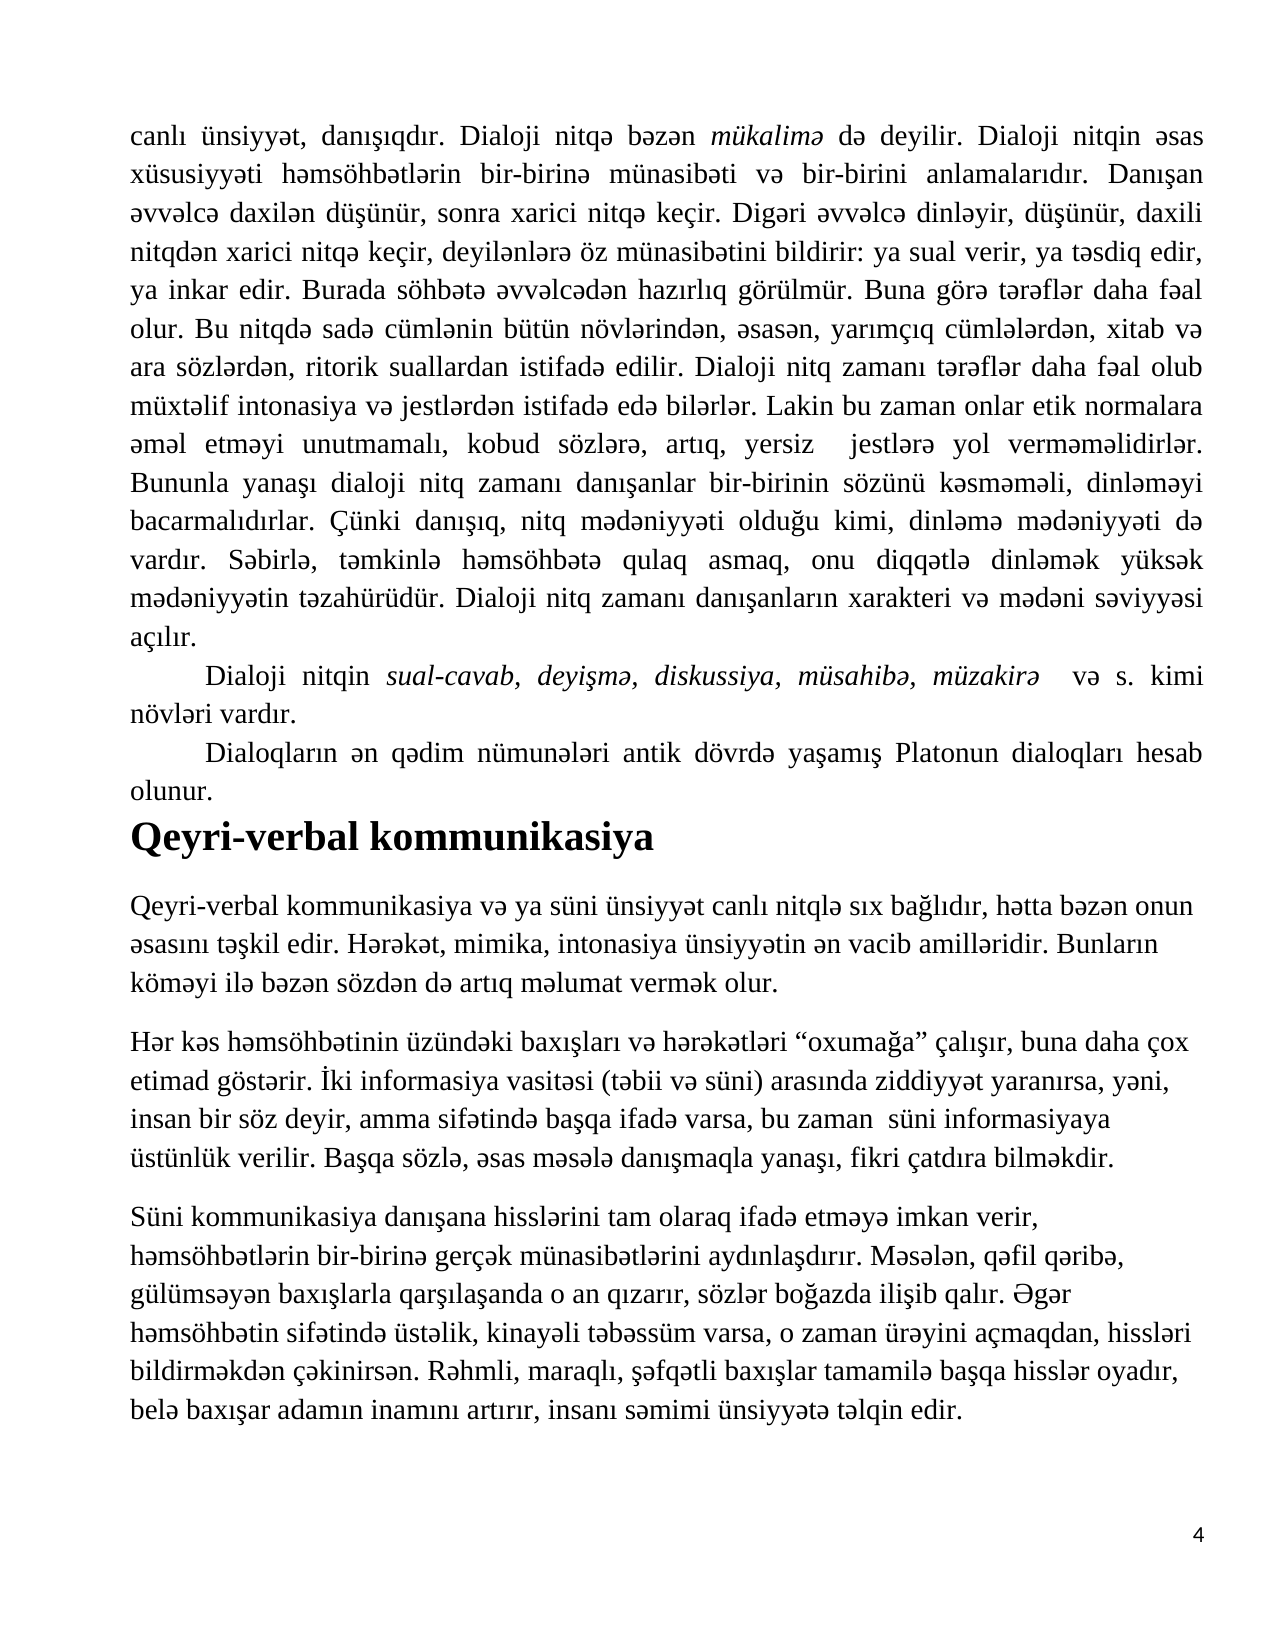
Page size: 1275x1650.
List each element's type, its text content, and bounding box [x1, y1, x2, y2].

text Dialoji nitqin sual-cavab, deyişmə, diskussiya, müsahibə, müzakirə və s. kimi növləri vardır. [130, 658, 1204, 730]
text Hər kəs həmsöhbətinin üzündəki baxışları və hərəkətləri “oxumağa” çalışır, buna daha çox etimad göstərir. İki informasiya vasitəsi (təbii və süni) arasında ziddiyyət yaranırsa, yəni, insan bir söz deyir, amma sifətində başqa ifadə varsa, bu zaman süni informasiyaya üstünlük verilir. Başqa sözlə, əsas məsələ danışmaqla yanaşı, fikri çatdıra bilməkdir. [130, 1024, 1204, 1173]
text Qeyri-verbal kommunikasiya [130, 812, 1204, 860]
text Dialoqların ən qədim nümunələri antik dövrdə yaşamış Platonun dialoqları hesab olunur. [130, 735, 1204, 807]
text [130, 118, 1204, 653]
text Süni kommunikasiya danışana hisslərini tam olaraq ifadə etməyə imkan verir, həmsöhbətlərin bir-birinə gerçək münasibətlərini aydınlaşdırır. Məsələn, qəfil qəribə, gülümsəyən baxışlarla qarşılaşanda o an qızarır, sözlər boğazda ilişib qalır. Əgər həmsöhbətin sifətində üstəlik, kinayəli təbəssüm varsa, o zaman ürəyini açmaqdan, hissləri bildirməkdən çəkinirsən. Rəhmli, maraqlı, şəfqətli baxışlar tamamilə başqa hisslər oyadır, belə baxışar adamın inamını artırır, insanı səmimi ünsiyyətə təlqin edir. [130, 1199, 1204, 1426]
text Qeyri-verbal kommunikasiya və ya süni ünsiyyət canlı nitqlə sıx bağlıdır, hətta bəzən onun əsasını təşkil edir. Hərəkət, mimika, intonasiya ünsiyyətin ən vacib amilləridir. Bunların köməyi ilə bəzən sözdən də artıq məlumat vermək olur. [130, 888, 1204, 998]
